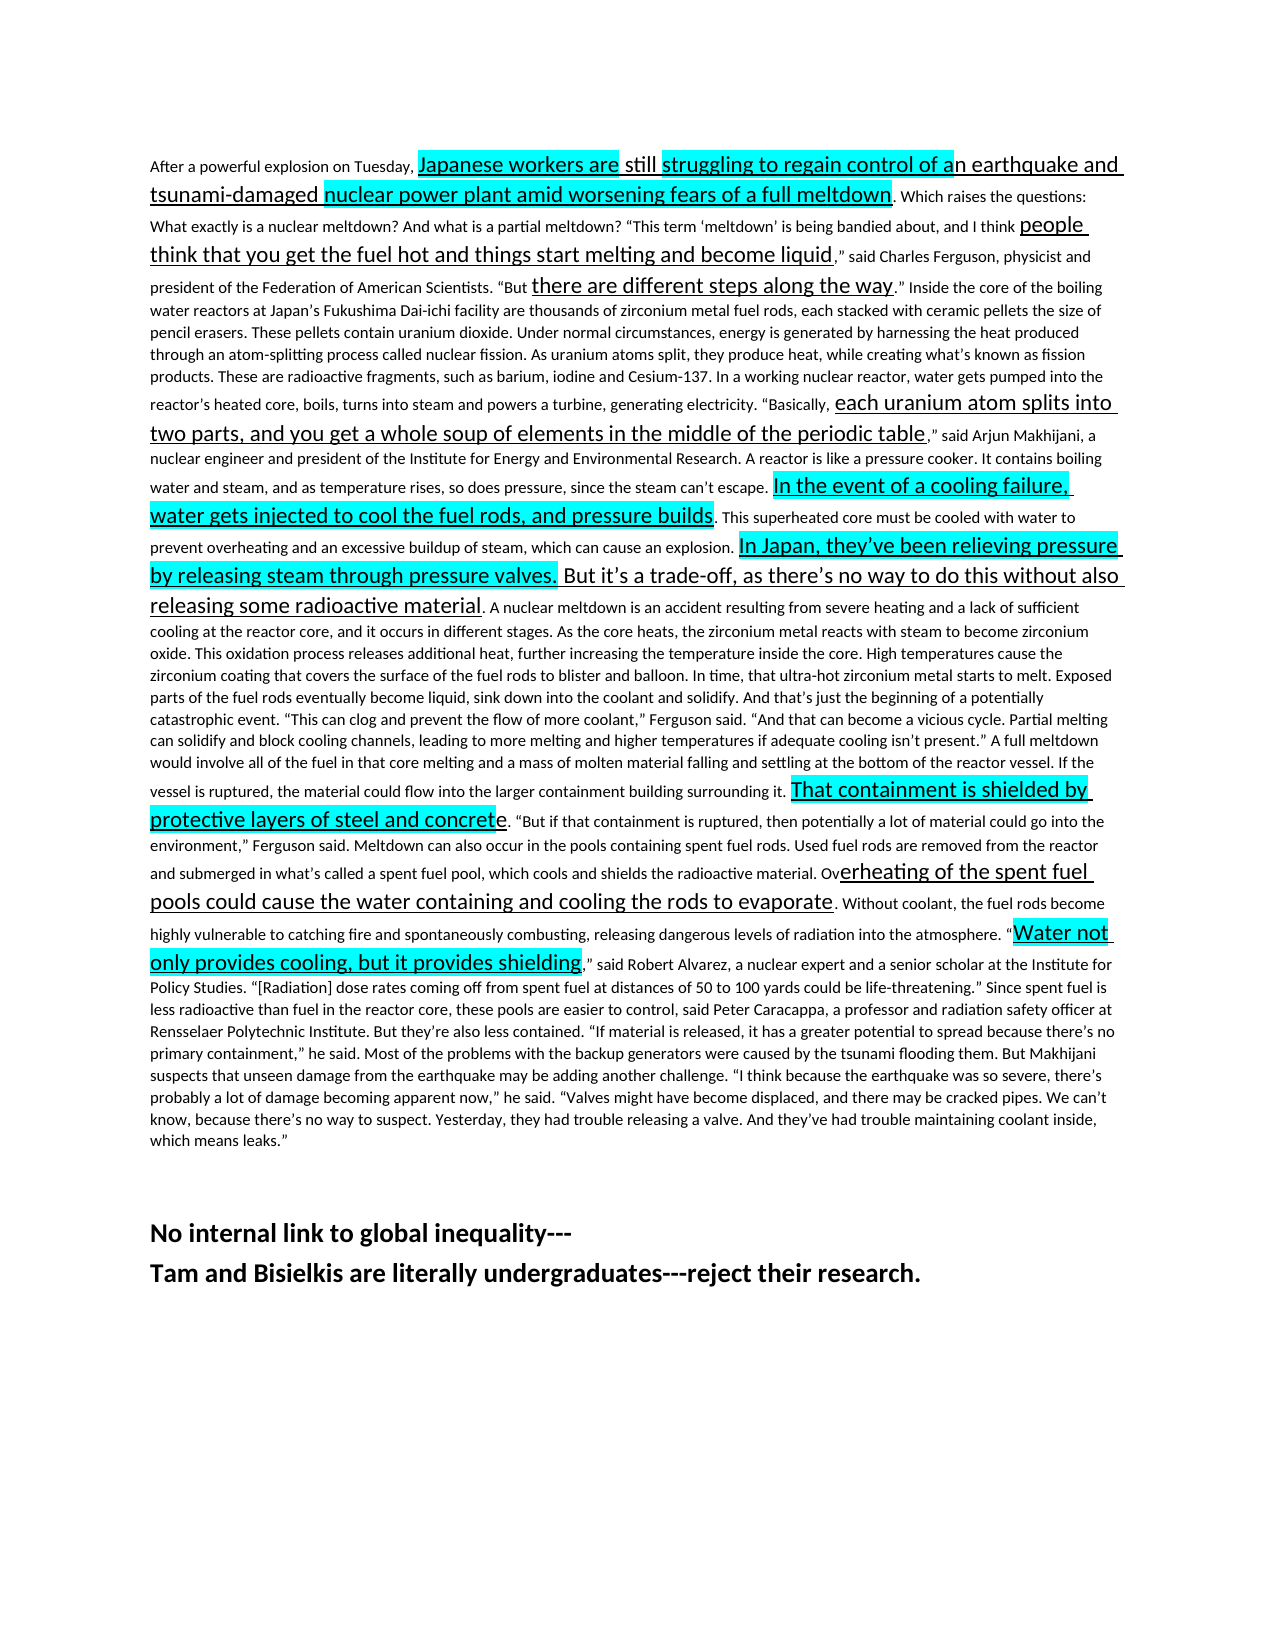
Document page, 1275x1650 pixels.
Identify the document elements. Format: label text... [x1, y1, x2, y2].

text After a powerful explosion on Tuesday, Japanese workers are still struggling to regain control of an earthquake and tsunami-damaged nuclear power plant amid worsening fears of a full meltdown. Which raises the questions: What exactly is a nuclear meltdown? And what is a partial meltdown? “This term ‘meltdown’ is being bandied about, and I think people think that you get the fuel hot and things start melting and become liquid,” said Charles Ferguson, physicist and president of the Federation of American Scientists. “But there are different steps along the way.” Inside the core of the boiling water reactors at Japan’s Fukushima Dai-ichi facility are thousands of zirconium metal fuel rods, each stacked with ceramic pellets the size of pencil erasers. These pellets contain uranium dioxide. Under normal circumstances, energy is generated by harnessing the heat produced through an atom-splitting process called nuclear fission. As uranium atoms split, they produce heat, while creating what’s known as fission products. These are radioactive fragments, such as barium, iodine and Cesium-137. In a working nuclear reactor, water gets pumped into the reactor’s heated core, boils, turns into steam and powers a turbine, generating electricity. “Basically, each uranium atom splits into two parts, and you get a whole soup of elements in the middle of the periodic table,” said Arjun Makhijani, a nuclear engineer and president of the Institute for Energy and Environmental Research. A reactor is like a pressure cooker. It contains boiling water and steam, and as temperature rises, so does pressure, since the steam can’t escape. In the event of a cooling failure, water gets injected to cool the fuel rods, and pressure builds. This superheated core must be cooled with water to prevent overheating and an excessive buildup of steam, which can cause an explosion. In Japan, they’ve been relieving pressure by releasing steam through pressure valves. But it’s a trade-off, as there’s no way to do this without also releasing some radioactive material. A nuclear meltdown is an accident resulting from severe heating and a lack of sufficient cooling at the reactor core, and it occurs in different stages. As the core heats, the zirconium metal reacts with steam to become zirconium oxide. This oxidation process releases additional heat, further increasing the temperature inside the core. High temperatures cause the zirconium coating that covers the surface of the fuel rods to blister and balloon. In time, that ultra-hot zirconium metal starts to melt. Exposed parts of the fuel rods eventually become liquid, sink down into the coolant and solidify. And that’s just the beginning of a potentially catastrophic event. “This can clog and prevent the flow of more coolant,” Ferguson said. “And that can become a vicious cycle. Partial melting can solidify and block cooling channels, leading to more melting and higher temperatures if adequate cooling isn’t present.” A full meltdown would involve all of the fuel in that core melting and a mass of molten material falling and settling at the bottom of the reactor vessel. If the vessel is ruptured, the material could flow into the larger containment building surrounding it. That containment is shielded by protective layers of steel and concrete. “But if that containment is ruptured, then potentially a lot of material could go into the environment,” Ferguson said. Meltdown can also occur in the pools containing spent fuel rods. Used fuel rods are removed from the reactor and submerged in what’s called a spent fuel pool, which cools and shields the radioactive material. Overheating of the spent fuel pools could cause the water containing and cooling the rods to evaporate. Without coolant, the fuel rods become highly vulnerable to catching fire and spontaneously combusting, releasing dangerous levels of radiation into the atmosphere. “Water not only provides cooling, but it provides shielding,” said Robert Alvarez, a nuclear expert and a senior scholar at the Institute for Policy Studies. “[Radiation] dose rates coming off from spent fuel at distances of 50 to 100 yards could be life-threatening.” Since spent fuel is less radioactive than fuel in the reactor core, these pools are easier to control, said Peter Caracappa, a professor and radiation safety officer at Rensselaer Polytechnic Institute. But they’re also less contained. “If material is released, it has a greater potential to spread because there’s no primary containment,” he said. Most of the problems with the backup generators were caused by the tsunami flooding them. But Makhijani suspects that unseen damage from the earthquake may be adding another challenge. “I think because the earthquake was so severe, there’s probably a lot of damage becoming apparent now,” he said. “Valves might have become displaced, and there may be cracked pipes. We can’t know, because there’s no way to suspect. Yesterday, they had trouble releasing a valve. And they’ve had trouble maintaining coolant inside, which means leaks.” [150, 150, 1125, 586]
subtitle Tam and Bisielkis are literally undergraduates---reject their research. [150, 1256, 1125, 1289]
text After a powerful explosion on Tuesday, Japanese workers are still struggling to regain control of an earthquake and tsunami-damaged nuclear power plant amid worsening fears of a full meltdown. Which raises the questions: What exactly is a nuclear meltdown? And what is a partial meltdown? “This term ‘meltdown’ is being bandied about, and I think people think that you get the fuel hot and things start melting and become liquid,” said Charles Ferguson, physicist and president of the Federation of American Scientists. “But there are different steps along the way.” Inside the core of the boiling water reactors at Japan’s Fukushima Dai-ichi facility are thousands of zirconium metal fuel rods, each stacked with ceramic pellets the size of pencil erasers. These pellets contain uranium dioxide. Under normal circumstances, energy is generated by harnessing the heat produced through an atom-splitting process called nuclear fission. As uranium atoms split, they produce heat, while creating what’s known as fission products. These are radioactive fragments, such as barium, iodine and Cesium-137. In a working nuclear reactor, water gets pumped into the reactor’s heated core, boils, turns into steam and powers a turbine, generating electricity. “Basically, each uranium atom splits into two parts, and you get a whole soup of elements in the middle of the periodic table,” said Arjun Makhijani, a nuclear engineer and president of the Institute for Energy and Environmental Research. A reactor is like a pressure cooker. It contains boiling water and steam, and as temperature rises, so does pressure, since the steam can’t escape. In the event of a cooling failure, water gets injected to cool the fuel rods, and pressure builds. This superheated core must be cooled with water to prevent overheating and an excessive buildup of steam, which can cause an explosion. In Japan, they’ve been relieving pressure by releasing steam through pressure valves. But it’s a trade-off, as there’s no way to do this without also releasing some radioactive material. A nuclear meltdown is an accident resulting from severe heating and a lack of sufficient cooling at the reactor core, and it occurs in different stages. As the core heats, the zirconium metal reacts with steam to become zirconium oxide. This oxidation process releases additional heat, further increasing the temperature inside the core. High temperatures cause the zirconium coating that covers the surface of the fuel rods to blister and balloon. In time, that ultra-hot zirconium metal starts to melt. Exposed parts of the fuel rods eventually become liquid, sink down into the coolant and solidify. And that’s just the beginning of a potentially catastrophic event. “This can clog and prevent the flow of more coolant,” Ferguson said. “And that can become a vicious cycle. Partial melting can solidify and block cooling channels, leading to more melting and higher temperatures if adequate cooling isn’t present.” A full meltdown would involve all of the fuel in that core melting and a mass of molten material falling and settling at the bottom of the reactor vessel. If the vessel is ruptured, the material could flow into the larger containment building surrounding it. That containment is shielded by protective layers of steel and concrete. “But if that containment is ruptured, then potentially a lot of material could go into the environment,” Ferguson said. Meltdown can also occur in the pools containing spent fuel rods. Used fuel rods are removed from the reactor and submerged in what’s called a spent fuel pool, which cools and shields the radioactive material. Overheating of the spent fuel pools could cause the water containing and cooling the rods to evaporate. Without coolant, the fuel rods become highly vulnerable to catching fire and spontaneously combusting, releasing dangerous levels of radiation into the atmosphere. “Water not only provides cooling, but it provides shielding,” said Robert Alvarez, a nuclear expert and a senior scholar at the Institute for Policy Studies. “[Radiation] dose rates coming off from spent fuel at distances of 50 to 100 yards could be life-threatening.” Since spent fuel is less radioactive than fuel in the reactor core, these pools are easier to control, said Peter Caracappa, a professor and radiation safety officer at Rensselaer Polytechnic Institute. But they’re also less contained. “If material is released, it has a greater potential to spread because there’s no primary containment,” he said. Most of the problems with the backup generators were caused by the tsunami flooding them. But Makhijani suspects that unseen damage from the earthquake may be adding another challenge. “I think because the earthquake was so severe, there’s probably a lot of damage becoming apparent now,” he said. “Valves might have become displaced, and there may be cracked pipes. We can’t know, because there’s no way to suspect. Yesterday, they had trouble releasing a valve. And they’ve had trouble maintaining coolant inside, which means leaks.” [150, 587, 1125, 1151]
subtitle No internal link to global inequality--- [150, 1216, 1125, 1249]
